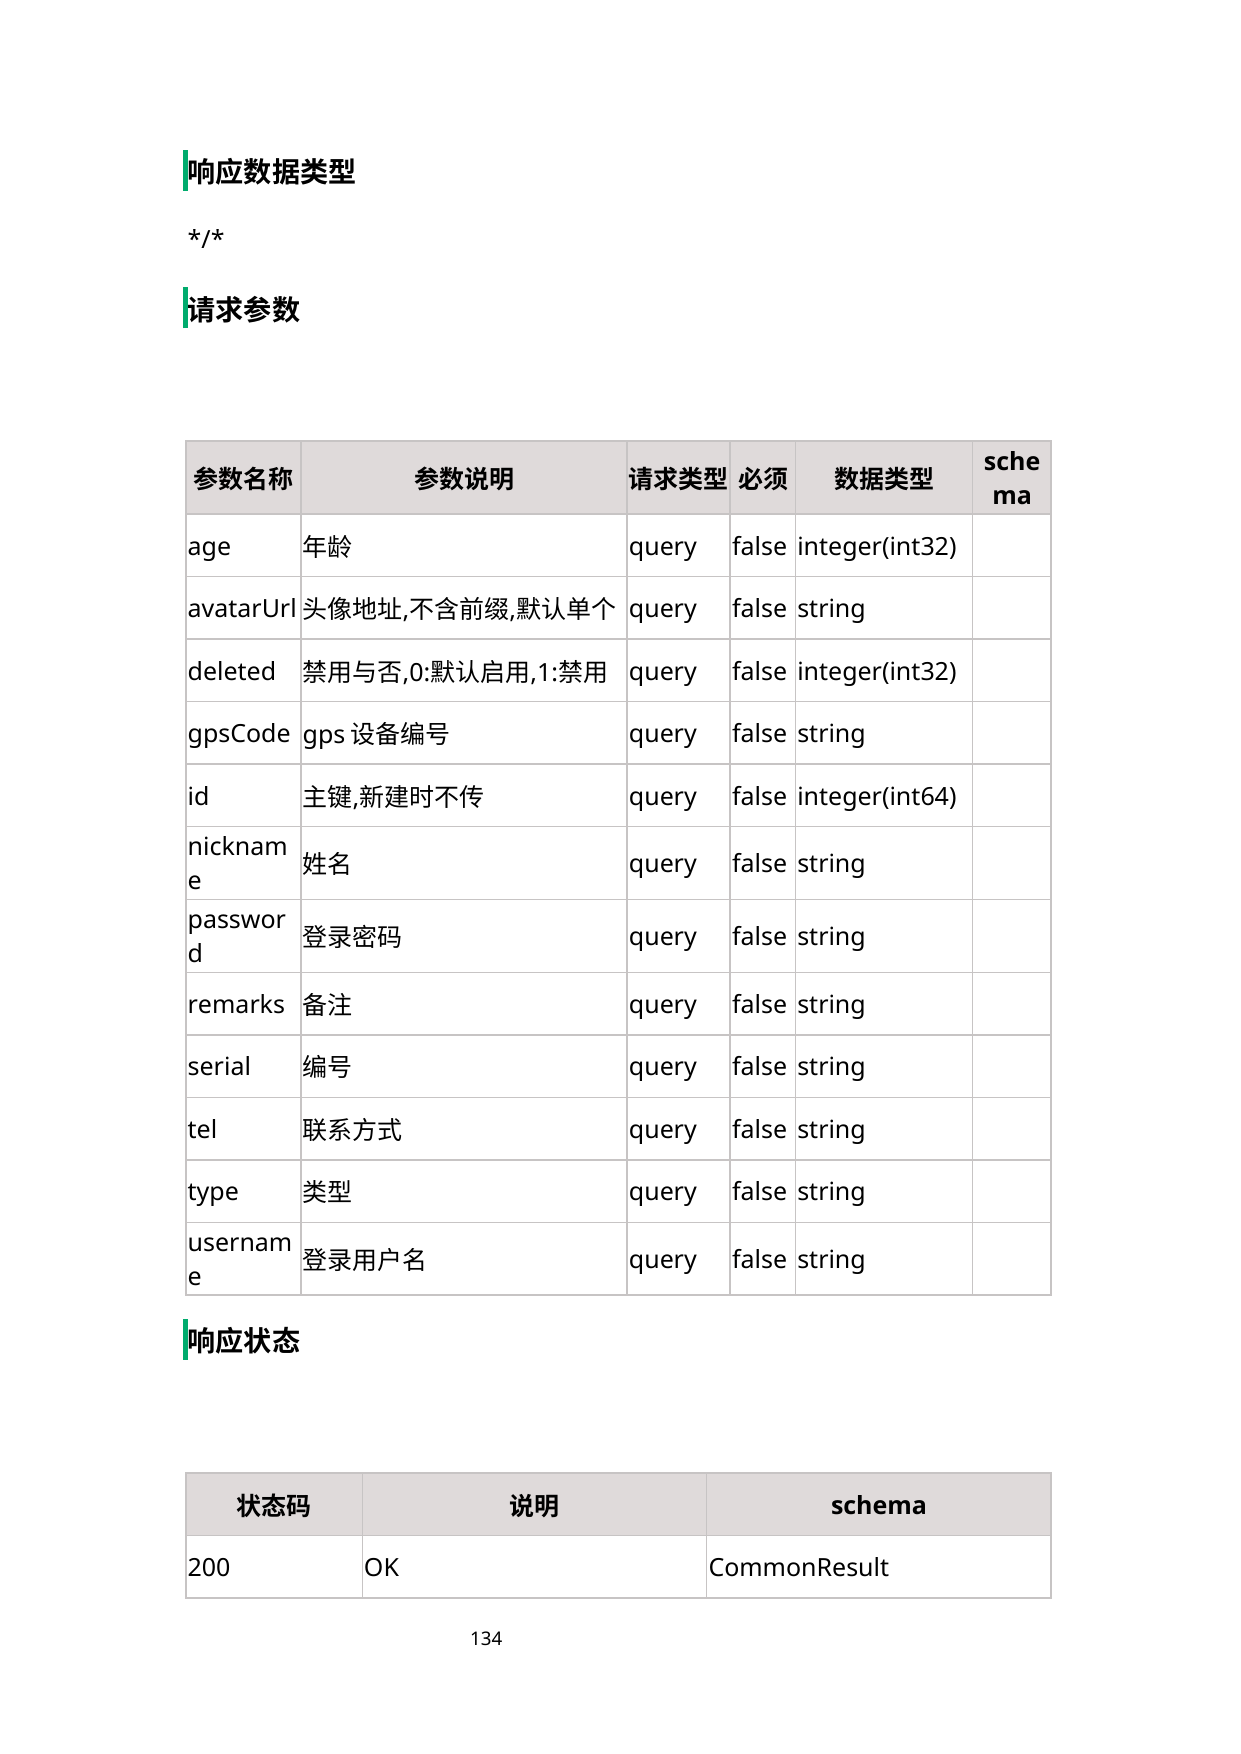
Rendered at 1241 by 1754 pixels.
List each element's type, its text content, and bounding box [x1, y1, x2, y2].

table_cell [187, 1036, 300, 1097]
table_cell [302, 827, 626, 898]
text 请求参数 [188, 287, 1053, 328]
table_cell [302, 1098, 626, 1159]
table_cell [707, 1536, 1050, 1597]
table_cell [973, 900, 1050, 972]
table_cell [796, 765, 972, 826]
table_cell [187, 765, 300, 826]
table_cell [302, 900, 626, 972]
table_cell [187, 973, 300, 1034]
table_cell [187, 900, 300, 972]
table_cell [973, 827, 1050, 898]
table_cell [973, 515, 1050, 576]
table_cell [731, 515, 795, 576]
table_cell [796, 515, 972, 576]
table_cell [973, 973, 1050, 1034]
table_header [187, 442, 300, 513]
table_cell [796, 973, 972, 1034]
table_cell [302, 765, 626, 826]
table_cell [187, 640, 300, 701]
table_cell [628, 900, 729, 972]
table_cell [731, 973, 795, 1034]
text */* [187, 222, 1053, 256]
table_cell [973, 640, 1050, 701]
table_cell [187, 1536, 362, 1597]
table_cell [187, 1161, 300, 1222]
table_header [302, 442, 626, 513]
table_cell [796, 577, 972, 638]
text 响应状态 [188, 1319, 1053, 1360]
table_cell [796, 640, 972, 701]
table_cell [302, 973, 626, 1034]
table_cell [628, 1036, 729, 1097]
text 响应数据类型 [188, 150, 1053, 191]
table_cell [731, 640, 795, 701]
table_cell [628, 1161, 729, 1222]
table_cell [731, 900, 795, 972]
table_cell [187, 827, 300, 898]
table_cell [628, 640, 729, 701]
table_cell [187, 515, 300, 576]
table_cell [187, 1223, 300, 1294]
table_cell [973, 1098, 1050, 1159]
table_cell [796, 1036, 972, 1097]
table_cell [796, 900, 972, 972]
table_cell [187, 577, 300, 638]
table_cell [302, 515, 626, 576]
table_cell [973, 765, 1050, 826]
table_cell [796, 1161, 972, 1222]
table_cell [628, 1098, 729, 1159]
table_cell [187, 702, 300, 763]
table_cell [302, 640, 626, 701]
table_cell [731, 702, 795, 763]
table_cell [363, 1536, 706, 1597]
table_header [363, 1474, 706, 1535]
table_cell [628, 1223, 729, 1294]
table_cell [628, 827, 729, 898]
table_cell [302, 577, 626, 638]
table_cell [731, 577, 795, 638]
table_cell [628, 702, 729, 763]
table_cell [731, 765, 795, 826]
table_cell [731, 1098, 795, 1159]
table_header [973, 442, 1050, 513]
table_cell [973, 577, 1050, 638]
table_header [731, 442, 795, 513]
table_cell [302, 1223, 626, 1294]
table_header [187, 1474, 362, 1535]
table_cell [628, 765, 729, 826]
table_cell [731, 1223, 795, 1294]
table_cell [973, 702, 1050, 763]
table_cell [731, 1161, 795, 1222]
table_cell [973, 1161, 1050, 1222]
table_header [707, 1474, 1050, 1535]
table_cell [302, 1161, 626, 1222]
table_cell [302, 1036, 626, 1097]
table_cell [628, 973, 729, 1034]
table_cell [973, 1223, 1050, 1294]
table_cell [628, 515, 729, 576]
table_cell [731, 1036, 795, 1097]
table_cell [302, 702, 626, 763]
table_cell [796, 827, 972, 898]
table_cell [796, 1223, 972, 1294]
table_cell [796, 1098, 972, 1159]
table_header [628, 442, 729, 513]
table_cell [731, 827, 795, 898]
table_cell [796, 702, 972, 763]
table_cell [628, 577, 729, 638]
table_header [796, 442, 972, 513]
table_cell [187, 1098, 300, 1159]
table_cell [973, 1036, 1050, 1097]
